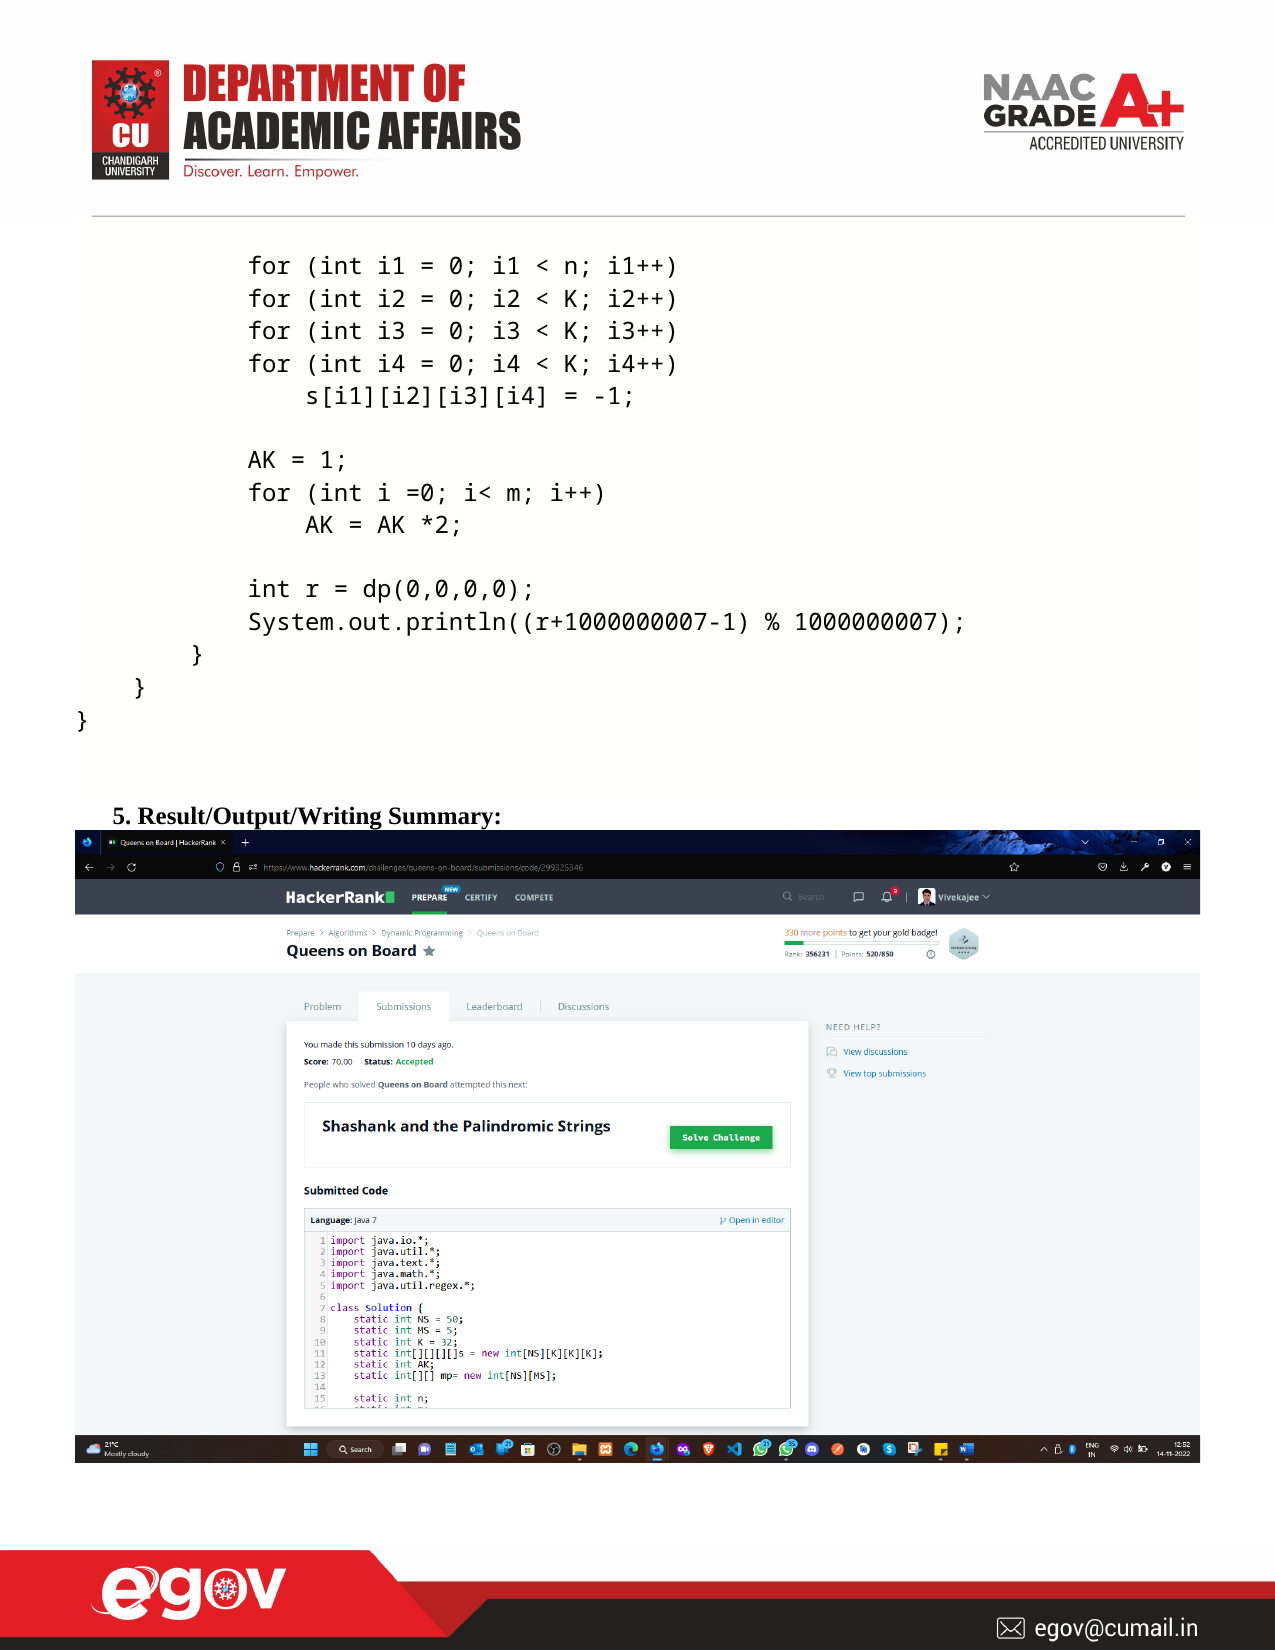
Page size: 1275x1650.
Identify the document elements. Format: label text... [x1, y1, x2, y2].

text for (int i2 = 0; i2 < K; i2++) [75, 281, 1200, 314]
picture [75, 830, 1200, 1463]
text AK = AK *2; [75, 508, 1200, 541]
text System.out.println((r+1000000007-1) % 1000000007); [75, 605, 1200, 637]
text for (int i3 = 0; i3 < K; i3++) [75, 314, 1200, 347]
text } [75, 702, 1200, 735]
text for (int i4 = 0; i4 < K; i4++) [75, 347, 1200, 379]
text int r = dp(0,0,0,0); [75, 572, 1200, 605]
text AK = 1; [75, 443, 1200, 476]
text } [75, 670, 1200, 702]
text for (int i1 = 0; i1 < n; i1++) [75, 249, 1200, 281]
text for (int i =0; i< m; i++) [75, 476, 1200, 508]
text s[i1][i2][i3][i4] = -1; [75, 379, 1200, 412]
text 5. Result/Output/Writing Summary: [75, 801, 1200, 830]
picture [0, 1549, 1275, 1650]
picture [0, 0, 1275, 218]
text } [75, 637, 1200, 670]
